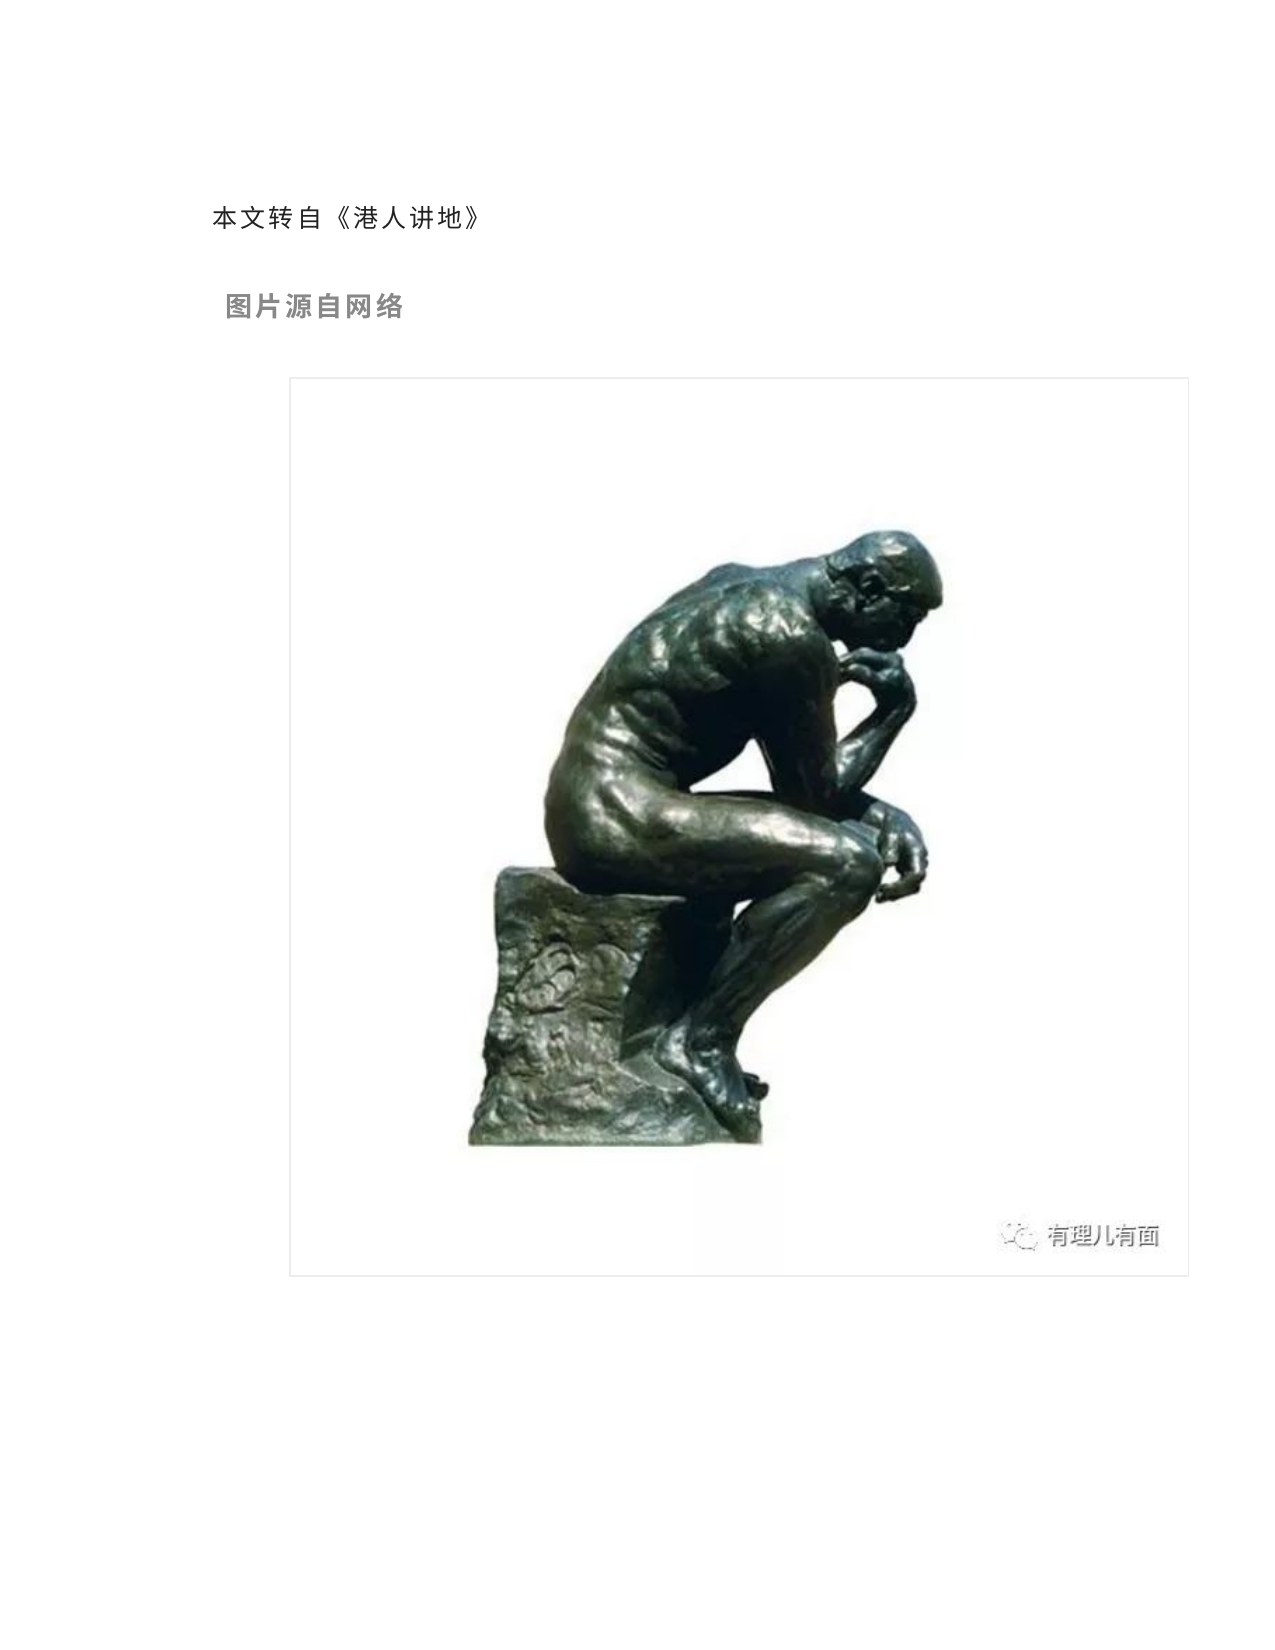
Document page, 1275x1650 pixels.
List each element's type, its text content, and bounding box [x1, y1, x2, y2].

text 图片源自网络 [225, 277, 1050, 324]
picture [291, 379, 1188, 1275]
text 本文转自《港人讲地》 [212, 192, 1062, 235]
